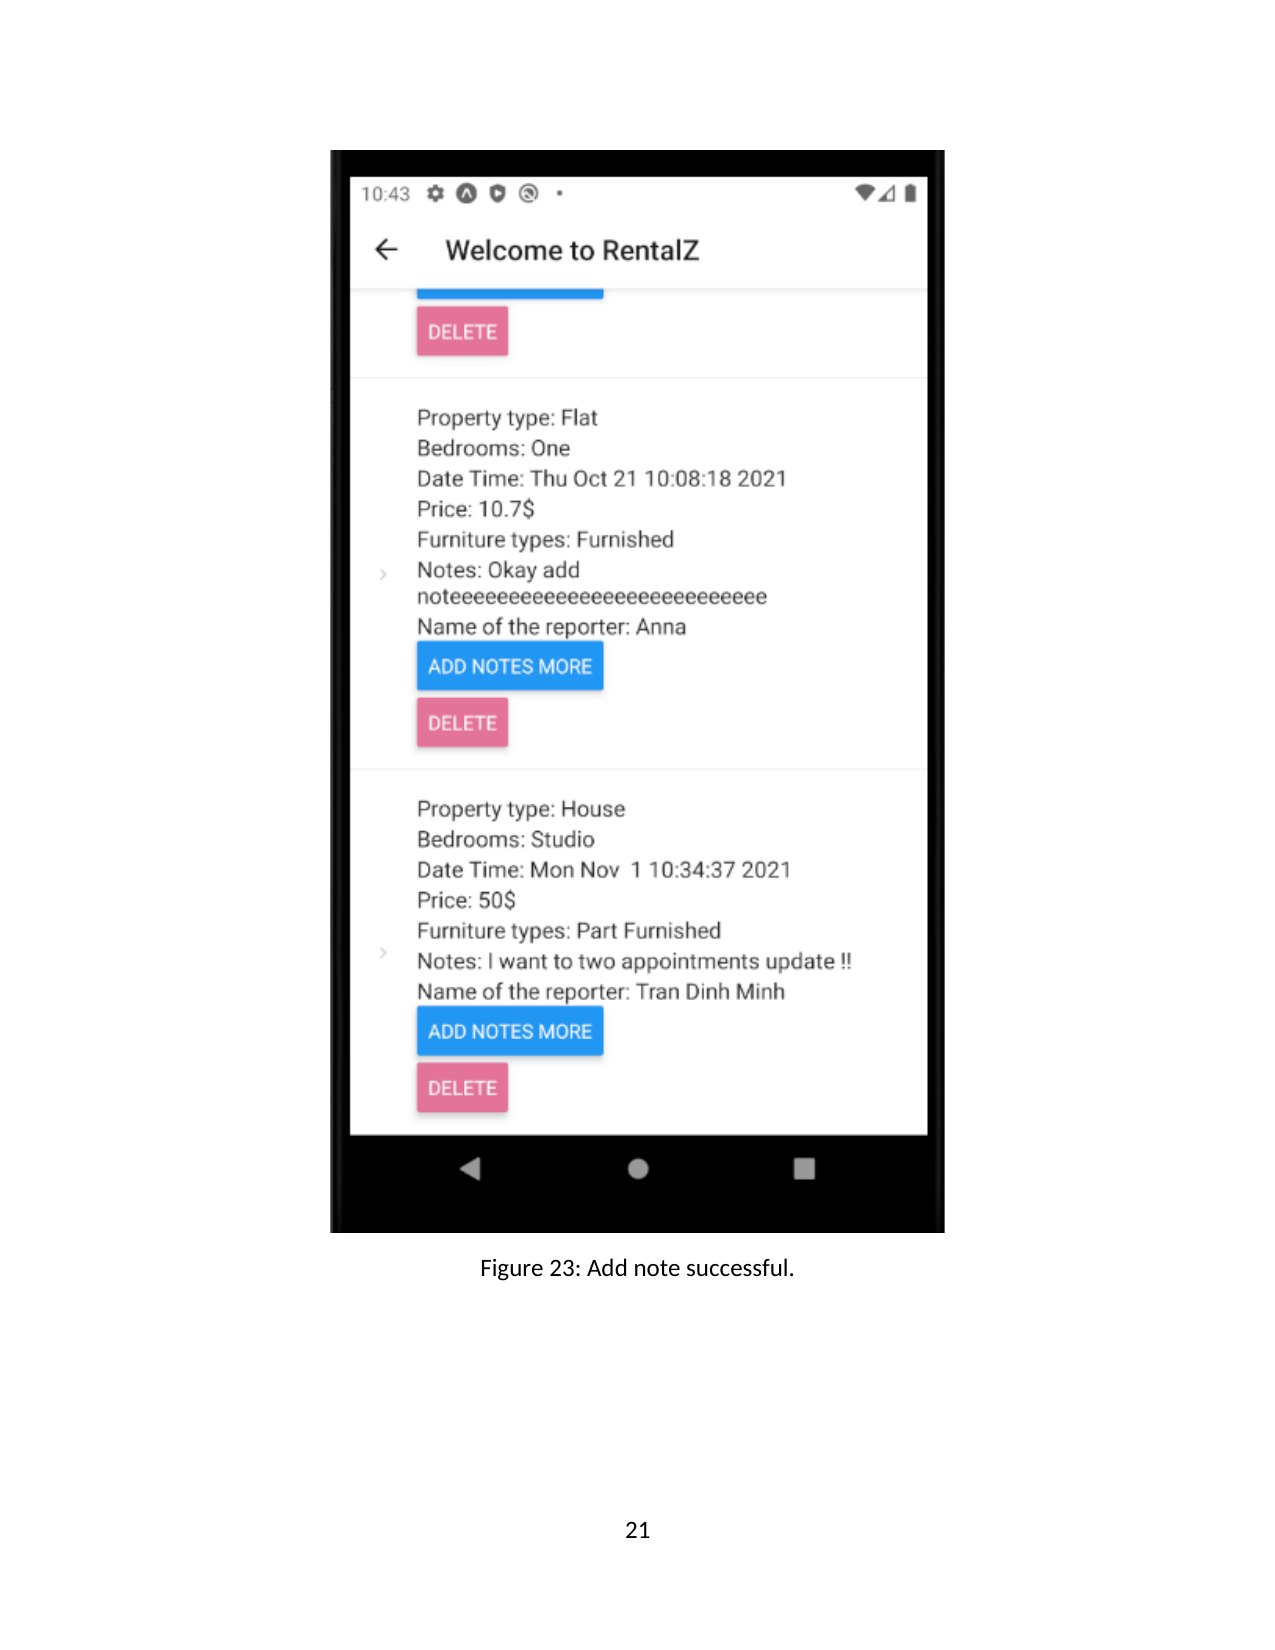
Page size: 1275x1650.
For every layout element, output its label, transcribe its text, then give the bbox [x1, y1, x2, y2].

text Figure 23: Add note successful. [150, 1252, 1125, 1282]
picture [330, 150, 945, 1233]
